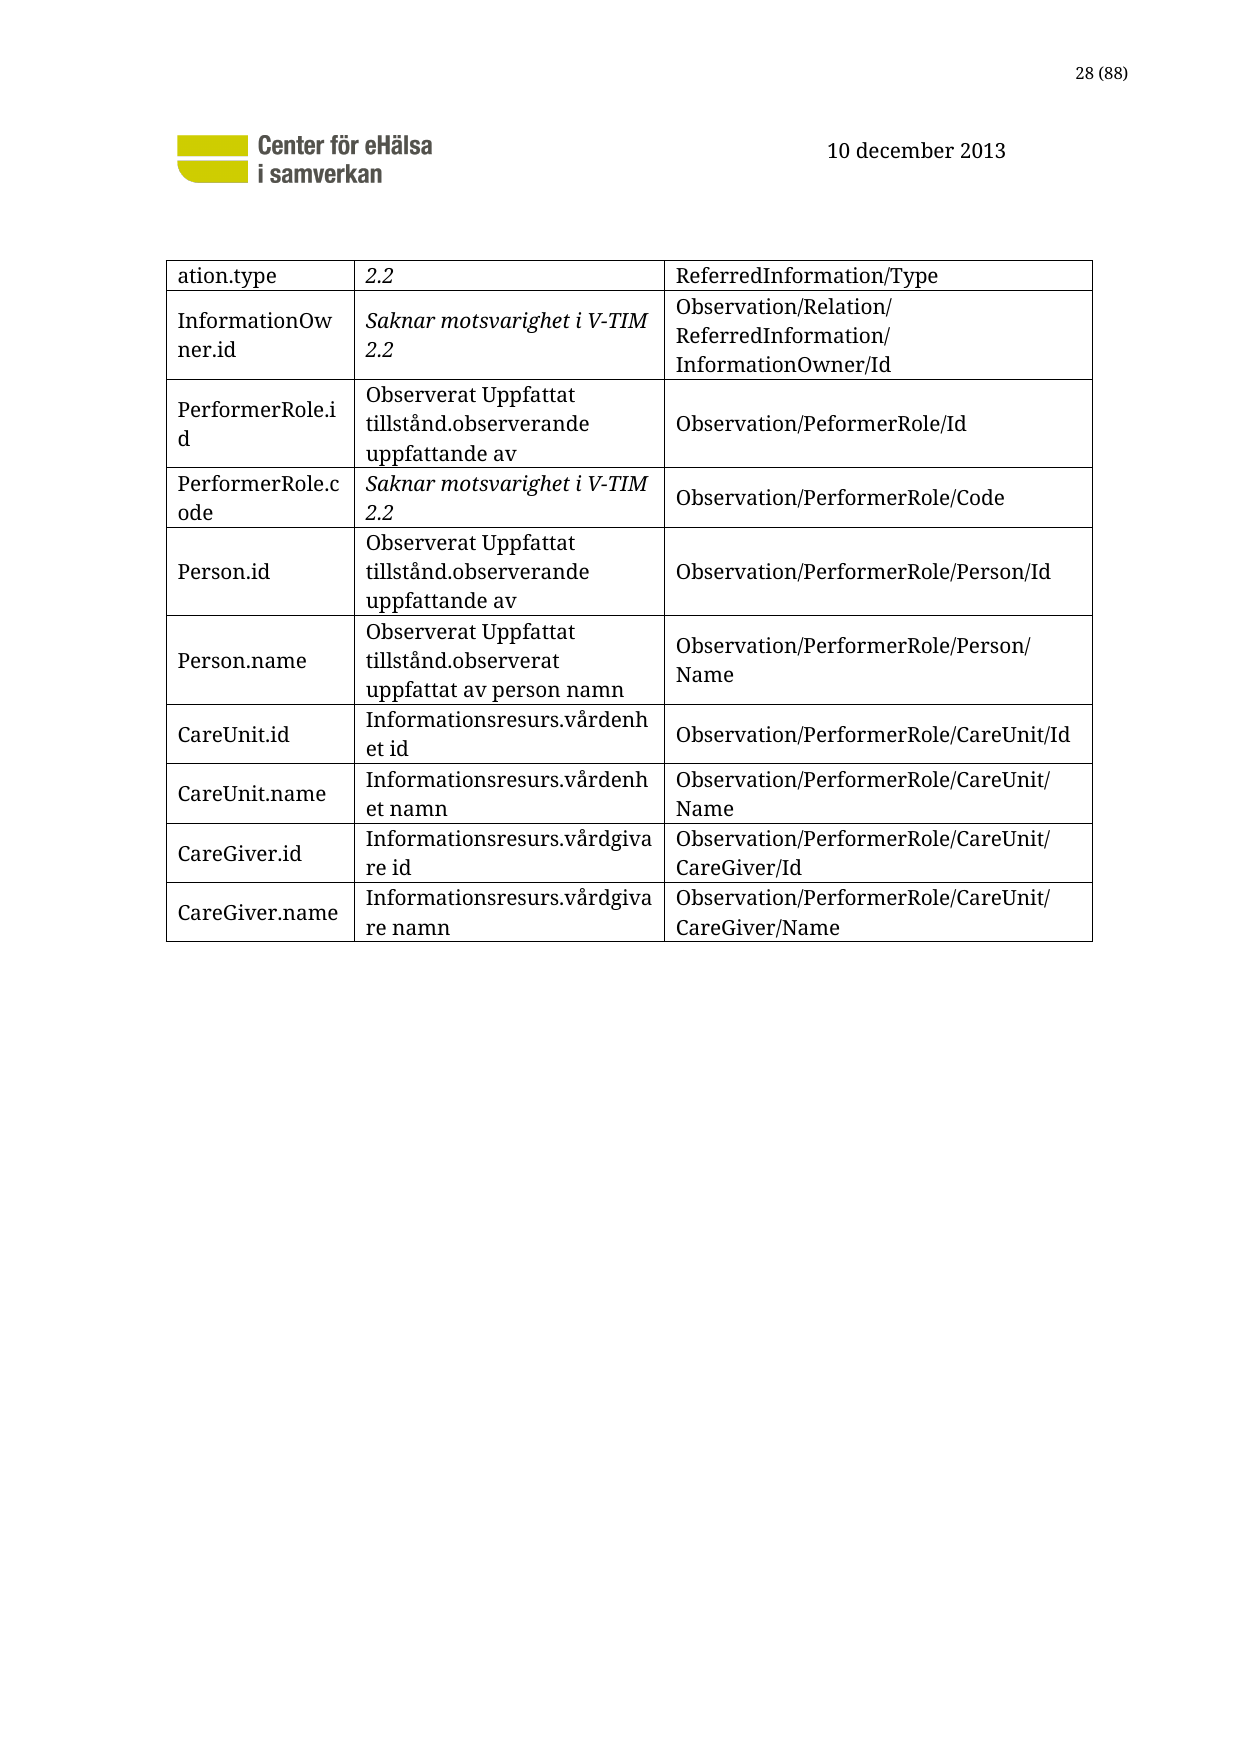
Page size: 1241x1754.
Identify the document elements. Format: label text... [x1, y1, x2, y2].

table_cell Saknar motsvarighet i V-TIM 2.2 [355, 468, 664, 527]
table_cell Saknar motsvarighet i V-TIM 2.2 [355, 261, 664, 290]
table_cell CareGiver.name [167, 883, 354, 941]
table_cell Observation/Relation/ReferredInformation/InformationOwner/Id [665, 291, 1092, 379]
table_cell Observerat Uppfattat tillstånd.observerande uppfattande av [355, 380, 664, 467]
table_cell InformationOwner.id [167, 291, 354, 379]
table_cell CareGiver.id [167, 824, 354, 882]
table_cell Informationsresurs.vårdgivare namn [355, 883, 664, 941]
table_cell Informationsresurs.vårdenhet namn [355, 764, 664, 822]
table_cell Observation/PerformerRole/CareUnit/Id [665, 705, 1092, 763]
table_cell ReferredInformation.type [167, 261, 354, 290]
table_cell Observerat Uppfattat tillstånd.observerande uppfattande av [355, 528, 664, 615]
picture [177, 135, 432, 183]
table_cell Informationsresurs.vårdenhet id [355, 705, 664, 763]
table_cell Observation/PeformerRole/Id [665, 380, 1092, 467]
table_cell Observation/PerformerRole/CareUnit/CareGiver/Id [665, 824, 1092, 882]
table_cell Observation/PerformerRole/CareUnit/Name [665, 764, 1092, 822]
table_cell Observation/PerformerRole/Person/Name [665, 616, 1092, 704]
table_cell Observation/PerformerRole/Person/Id [665, 528, 1092, 615]
table_cell CareUnit.name [167, 764, 354, 822]
table_cell Person.name [167, 616, 354, 704]
table_cell Observation/PerformerRole/Code [665, 468, 1092, 527]
table_cell PerformerRole.id [167, 380, 354, 467]
table_cell Person.id [167, 528, 354, 615]
table_cell CareUnit.id [167, 705, 354, 763]
table_cell Informationsresurs.vårdgivare id [355, 824, 664, 882]
table_cell Saknar motsvarighet i V-TIM 2.2 [355, 291, 664, 379]
table_cell Observation/Relation/ReferredInformation/Type [665, 261, 1092, 290]
table_cell PerformerRole.code [167, 468, 354, 527]
table_cell Observation/PerformerRole/CareUnit/CareGiver/Name [665, 883, 1092, 941]
table_cell Observerat Uppfattat tillstånd.observerat uppfattat av person namn [355, 616, 664, 704]
